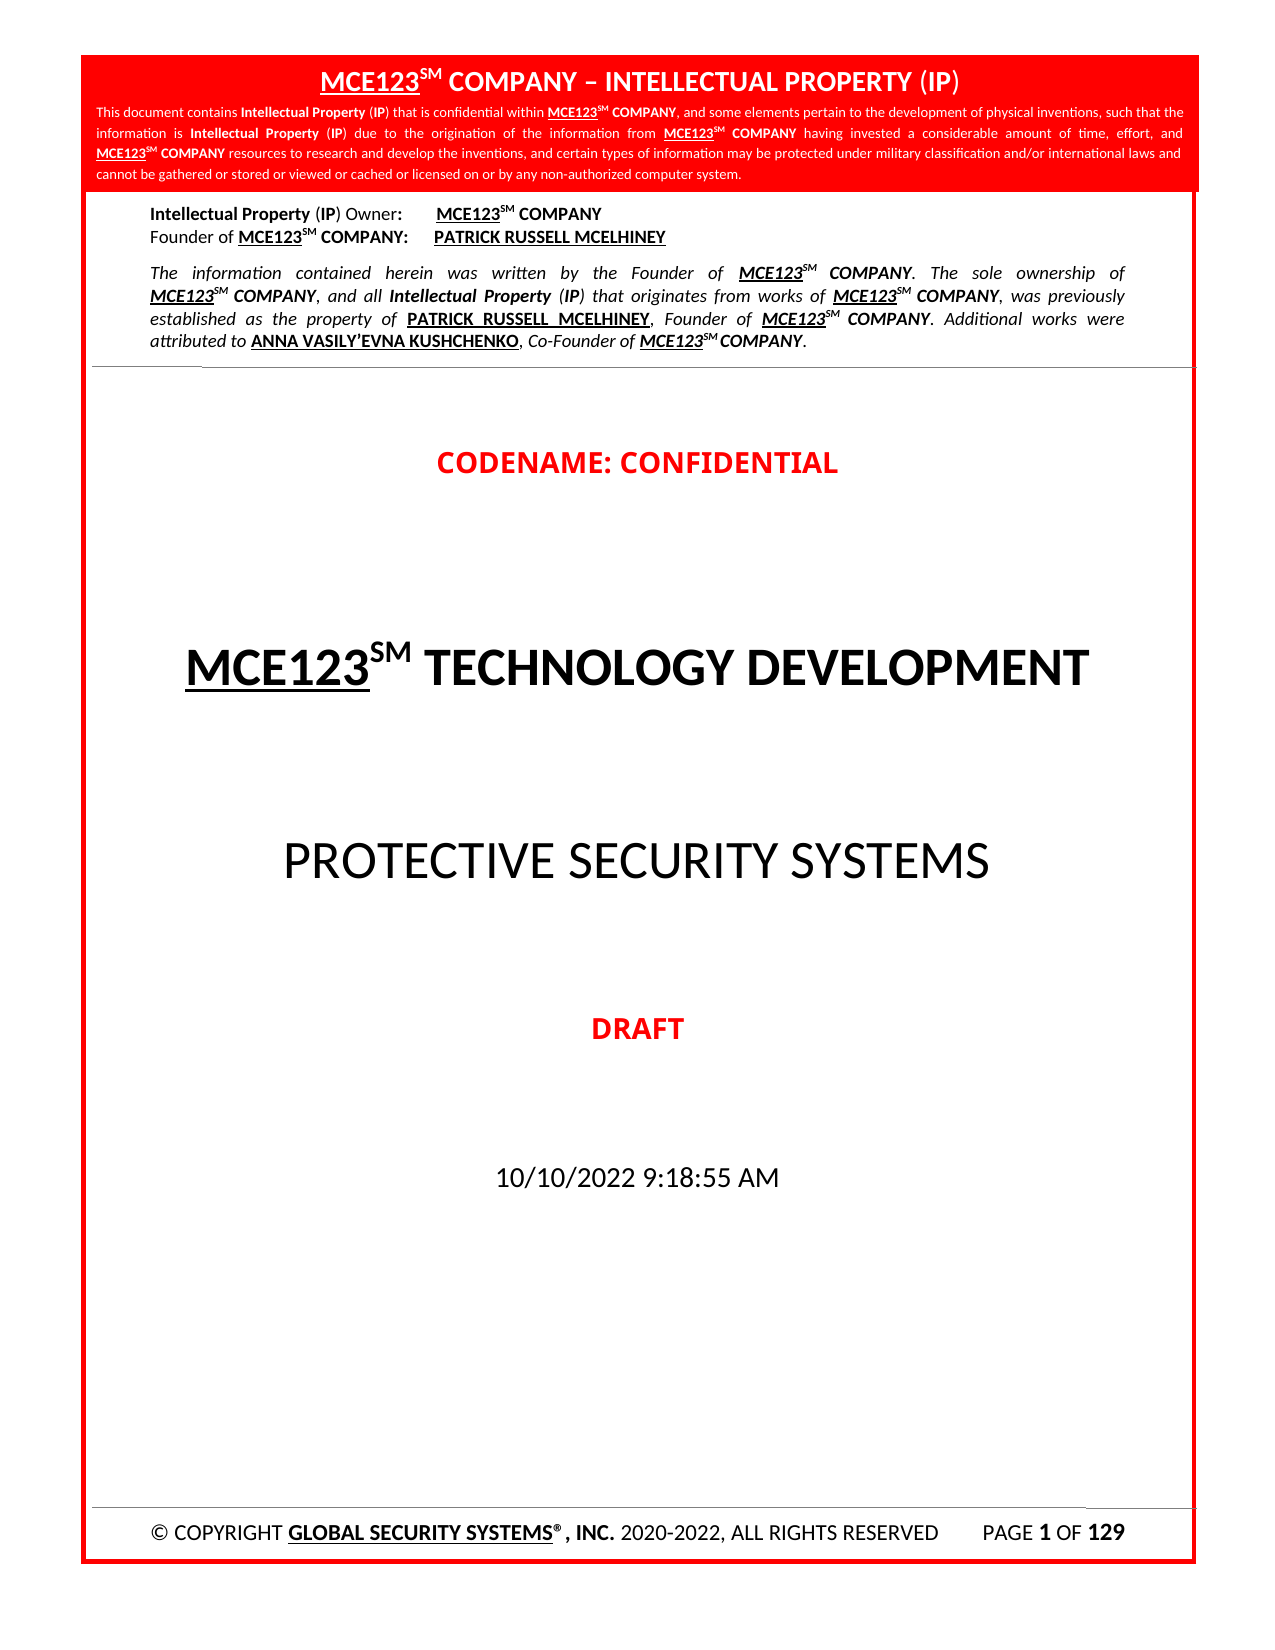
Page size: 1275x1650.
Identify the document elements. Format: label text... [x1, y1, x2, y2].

text 10/10/2022 9:18:55 AM [150, 1159, 1125, 1195]
text CODENAME: CONFIDENTIAL [150, 442, 1125, 482]
text DRAFT [150, 1008, 1125, 1048]
text MCE123SM TECHNOLOGY DEVELOPMENT [150, 632, 1125, 698]
text PROTECTIVE SECURITY SYSTEMS [150, 826, 1125, 892]
